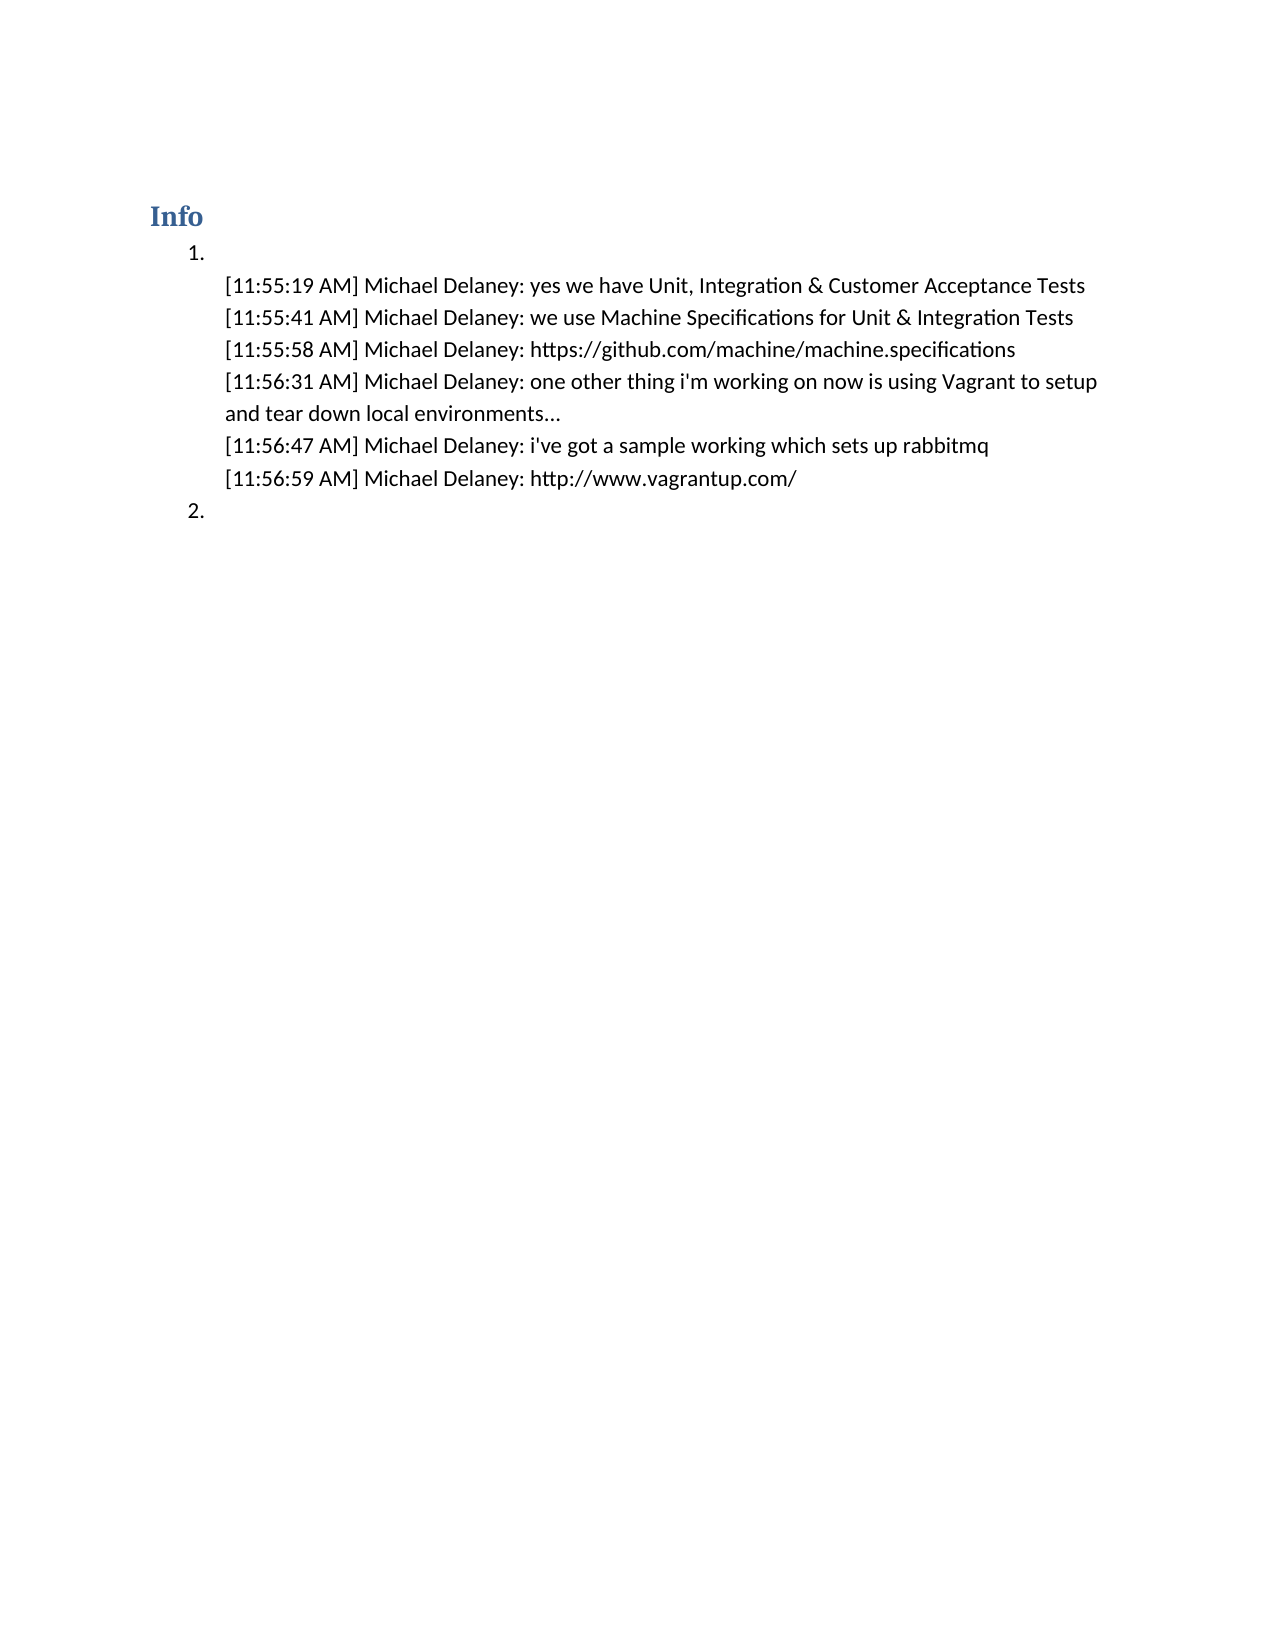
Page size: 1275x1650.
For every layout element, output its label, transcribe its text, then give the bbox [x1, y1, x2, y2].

list [11:56:59 AM] Michael Delaney: http://www.vagrantup.com/ [225, 464, 1125, 492]
list [11:55:58 AM] Michael Delaney: https://github.com/machine/machine.specifications [225, 335, 1125, 363]
list [11:56:47 AM] Michael Delaney: i've got a sample working which sets up rabbitmq [225, 432, 1125, 460]
list [11:55:19 AM] Michael Delaney: yes we have Unit, Integration & Customer Acceptance Tests [225, 271, 1125, 299]
subtitle Info [150, 200, 1125, 233]
list [11:56:31 AM] Michael Delaney: one other thing i'm working on now is using Vagrant to setup and tear down local environments... [225, 367, 1125, 427]
list [11:55:41 AM] Michael Delaney: we use Machine Specifications for Unit & Integration Tests [225, 303, 1125, 331]
